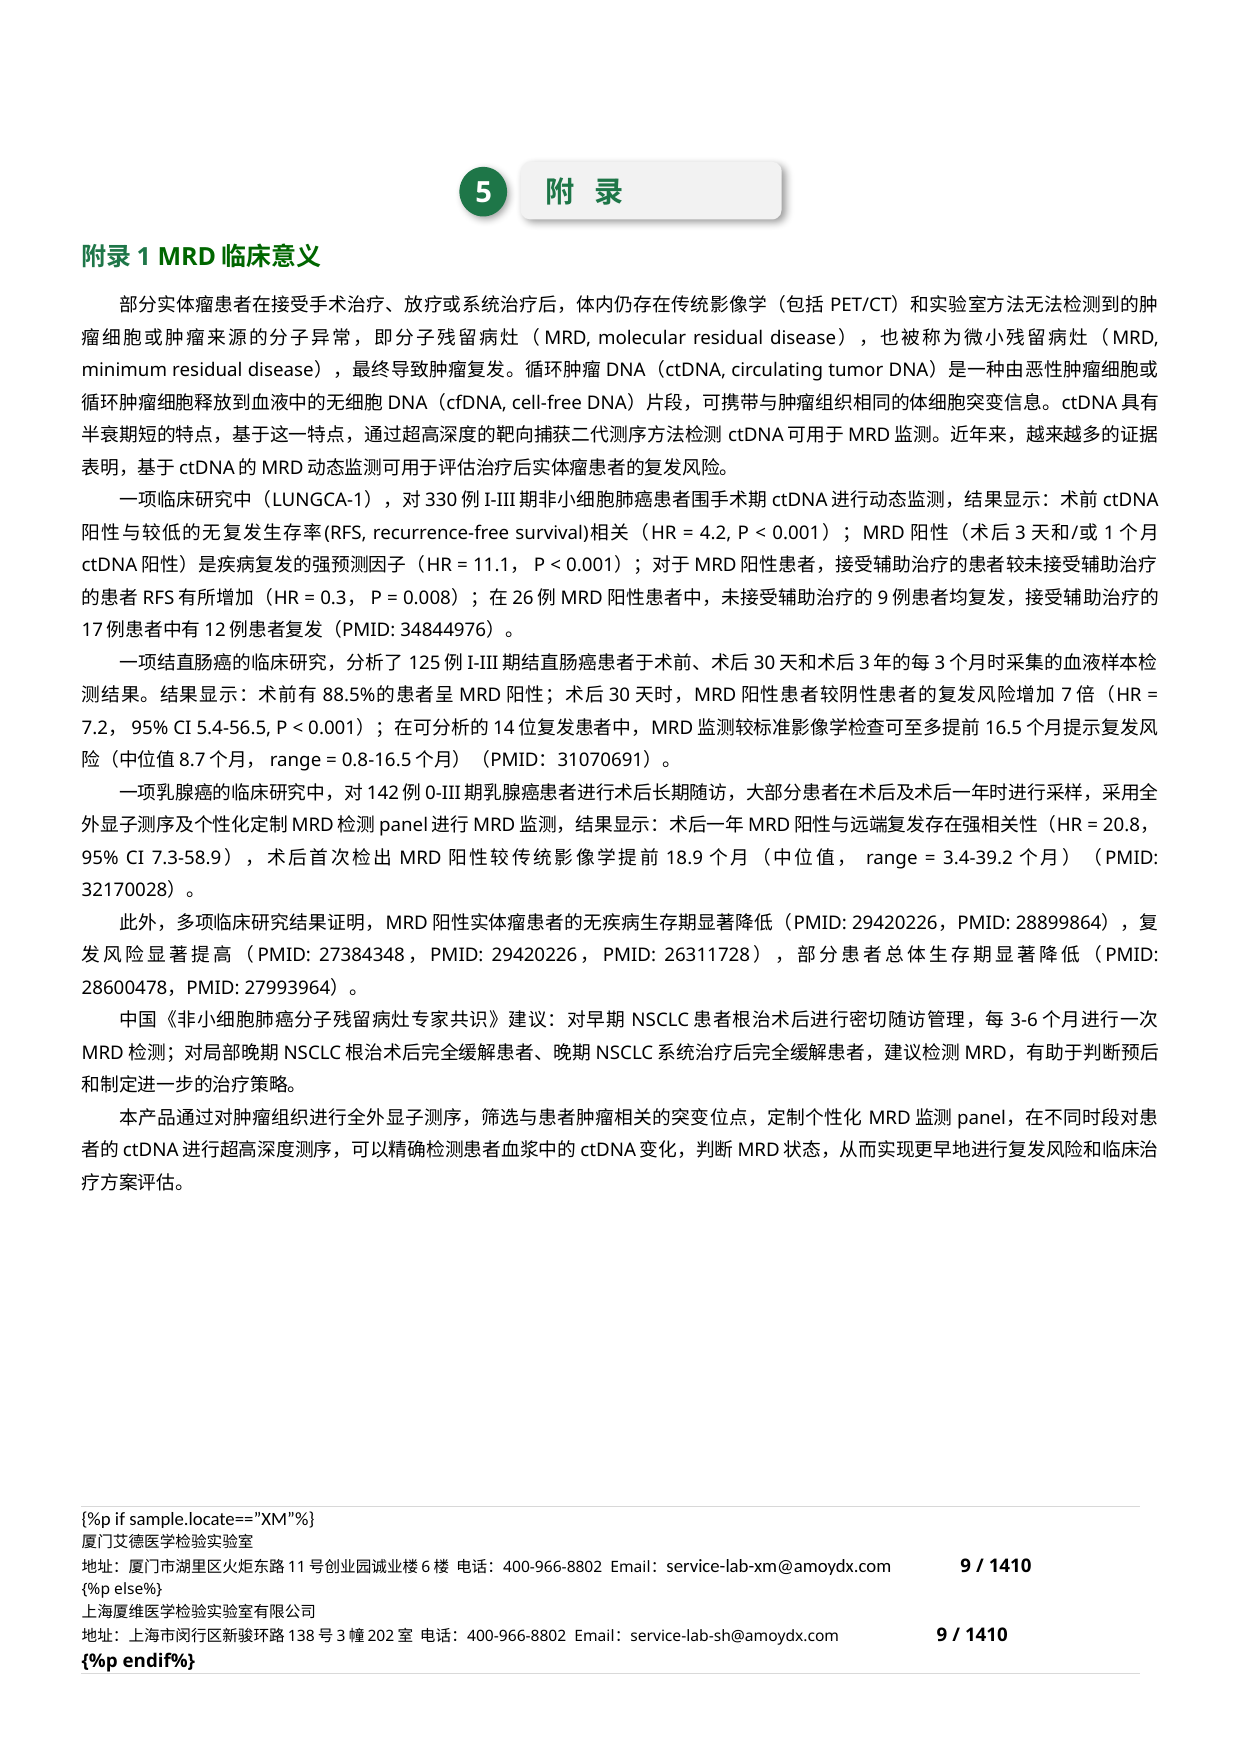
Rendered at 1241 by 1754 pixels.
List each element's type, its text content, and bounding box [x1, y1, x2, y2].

text 部分实体瘤患者在接受手术治疗、放疗或系统治疗后，体内仍存在传统影像学（包括PET/CT）和实验室方法无法检测到的肿瘤细胞或肿瘤来源的分子异常，即分子残留病灶（MRD, molecular residual disease），也被称为微小残留病灶（MRD, minimum residual disease），最终导致肿瘤复发。循环肿瘤DNA（ctDNA, circulating tumor DNA）是一种由恶性肿瘤细胞或循环肿瘤细胞释放到血液中的无细胞DNA（cfDNA, cell-free DNA）片段，可携带与肿瘤组织相同的体细胞突变信息。ctDNA具有半衰期短的特点，基于这一特点，通过超高深度的靶向捕获二代测序方法检测ctDNA可用于MRD监测。近年来，越来越多的证据表明，基于ctDNA的MRD动态监测可用于评估治疗后实体瘤患者的复发风险。 [81, 287, 1159, 482]
text 一项结直肠癌的临床研究，分析了125例I-III期结直肠癌患者于术前、术后30天和术后3年的每3个月时采集的血液样本检测结果。结果显示：术前有88.5%的患者呈MRD阳性；术后30天时，MRD阳性患者较阴性患者的复发风险增加7倍（HR = 7.2， 95% CI 5.4-56.5, P < 0.001）；在可分析的14位复发患者中，MRD监测较标准影像学检查可至多提前16.5个月提示复发风险（中位值8.7个月， range = 0.8-16.5个月）（PMID：31070691）。 [81, 645, 1159, 775]
text 一项乳腺癌的临床研究中，对142例0-III期乳腺癌患者进行术后长期随访，大部分患者在术后及术后一年时进行采样，采用全外显子测序及个性化定制MRD检测panel进行MRD监测，结果显示：术后一年MRD阳性与远端复发存在强相关性（HR = 20.8， 95% CI 7.3-58.9），术后首次检出MRD阳性较传统影像学提前18.9个月（中位值， range = 3.4-39.2个月）（PMID: 32170028）。 [81, 775, 1159, 905]
text 附录1 MRD临床意义 [81, 222, 1159, 287]
text 一项临床研究中（LUNGCA-1），对330例I-III期非小细胞肺癌患者围手术期ctDNA进行动态监测，结果显示：术前ctDNA阳性与较低的无复发生存率(RFS, recurrence-free survival)相关（HR = 4.2, P < 0.001）；MRD阳性（术后3天和/或1个月ctDNA阳性）是疾病复发的强预测因子（HR = 11.1， P < 0.001）；对于MRD阳性患者，接受辅助治疗的患者较未接受辅助治疗的患者RFS有所增加（HR = 0.3， P = 0.008）；在26例MRD阳性患者中，未接受辅助治疗的9例患者均复发，接受辅助治疗的17例患者中有12例患者复发（PMID: 34844976）。 [81, 482, 1159, 645]
text 中国《非小细胞肺癌分子残留病灶专家共识》建议：对早期NSCLC患者根治术后进行密切随访管理，每3-6个月进行一次MRD检测；对局部晚期NSCLC根治术后完全缓解患者、晚期NSCLC系统治疗后完全缓解患者，建议检测MRD，有助于判断预后和制定进一步的治疗策略。 [81, 1002, 1159, 1100]
text 此外，多项临床研究结果证明，MRD阳性实体瘤患者的无疾病生存期显著降低（PMID: 29420226，PMID: 28899864），复发风险显著提高（PMID: 27384348，PMID: 29420226，PMID: 26311728），部分患者总体生存期显著降低（PMID: 28600478，PMID: 27993964）。 [81, 905, 1159, 1002]
subtitle 5 附 录 [81, 157, 1148, 222]
text 本产品通过对肿瘤组织进行全外显子测序，筛选与患者肿瘤相关的突变位点，定制个性化MRD监测panel，在不同时段对患者的ctDNA进行超高深度测序，可以精确检测患者血浆中的ctDNA变化，判断MRD状态，从而实现更早地进行复发风险和临床治疗方案评估。 [81, 1100, 1159, 1197]
